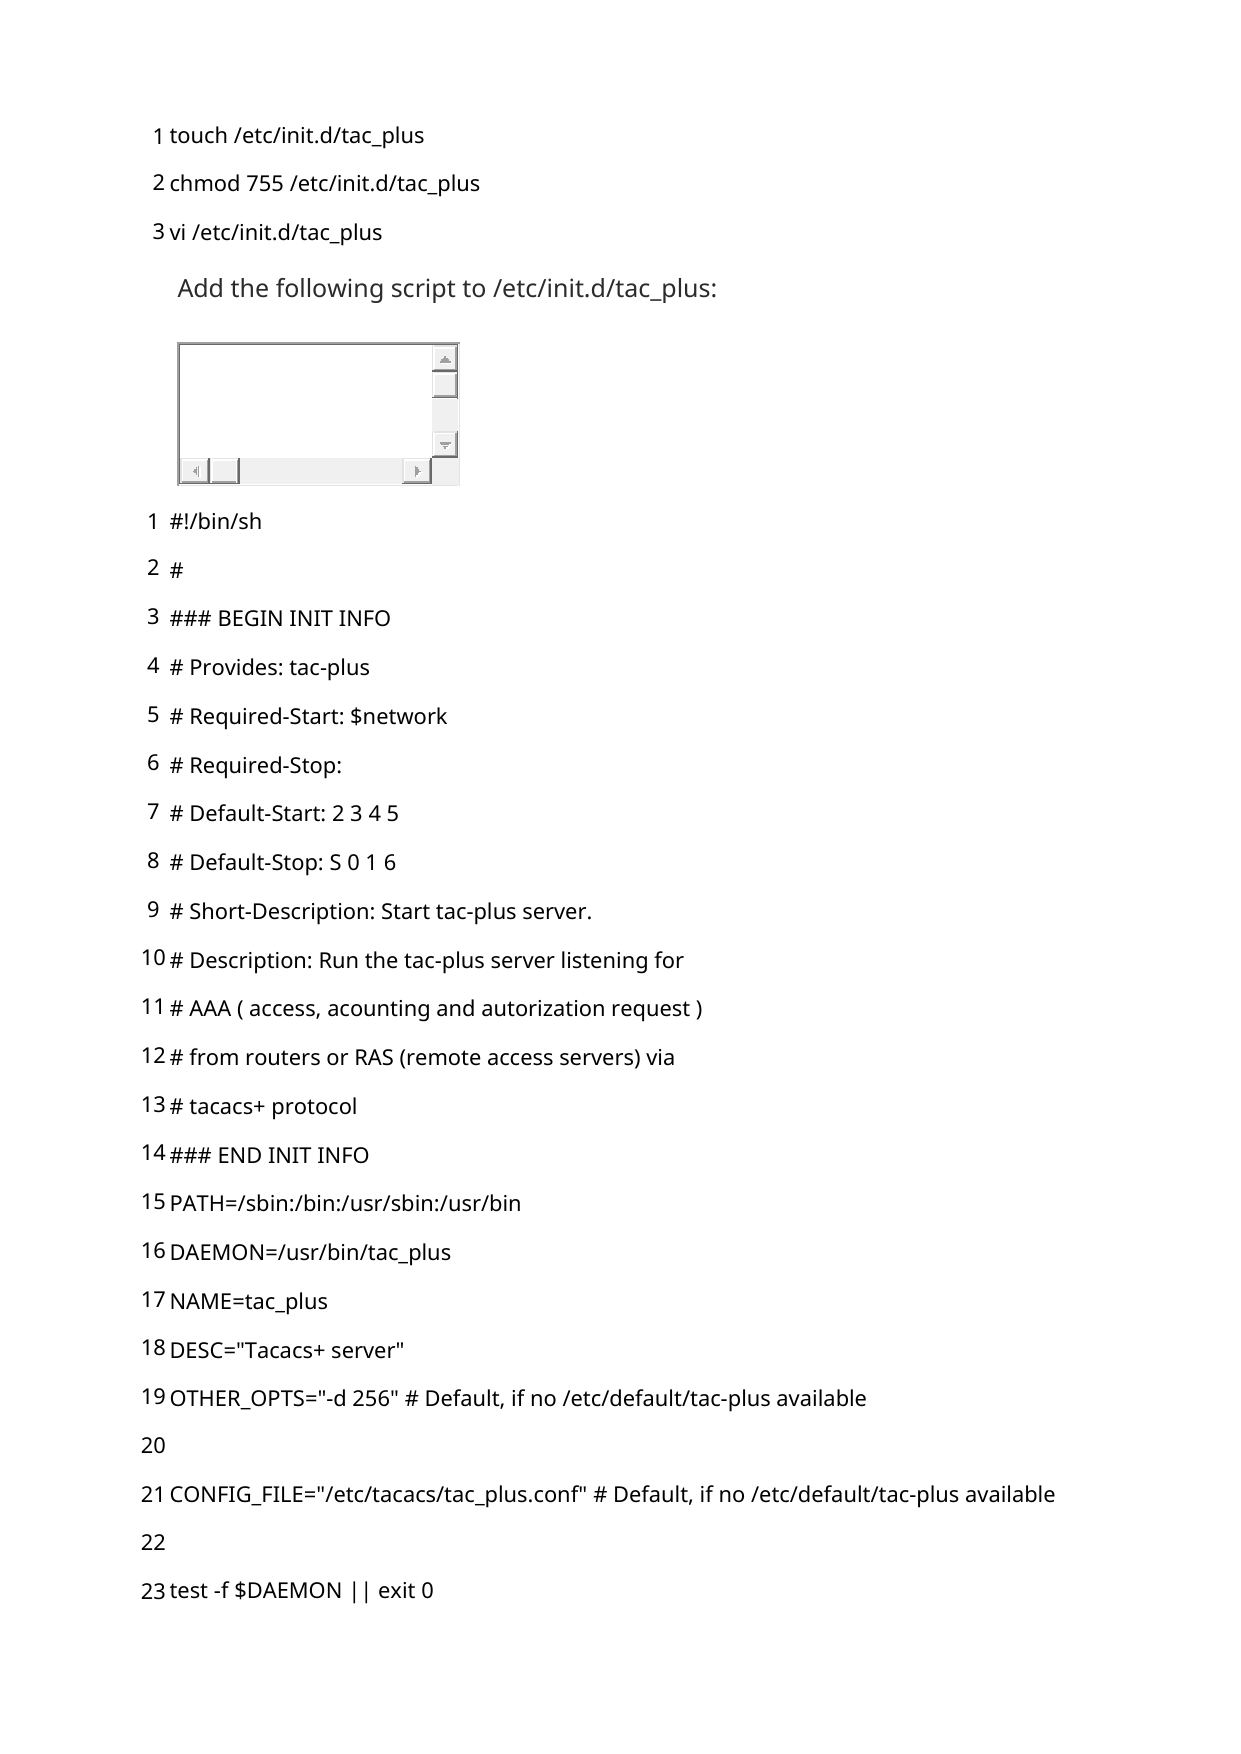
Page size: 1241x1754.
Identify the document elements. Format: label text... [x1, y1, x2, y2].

text Add the following script to /etc/init.d/tac_plus: [177, 267, 1152, 305]
table_header touch /etc/init.d/tac_plus chmod 755 /etc/init.d/tac_plus vi /etc/init.d/tac_plus [168, 118, 912, 267]
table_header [168, 504, 1152, 1626]
table_header 1 2 3 [149, 118, 168, 267]
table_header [138, 504, 168, 1626]
